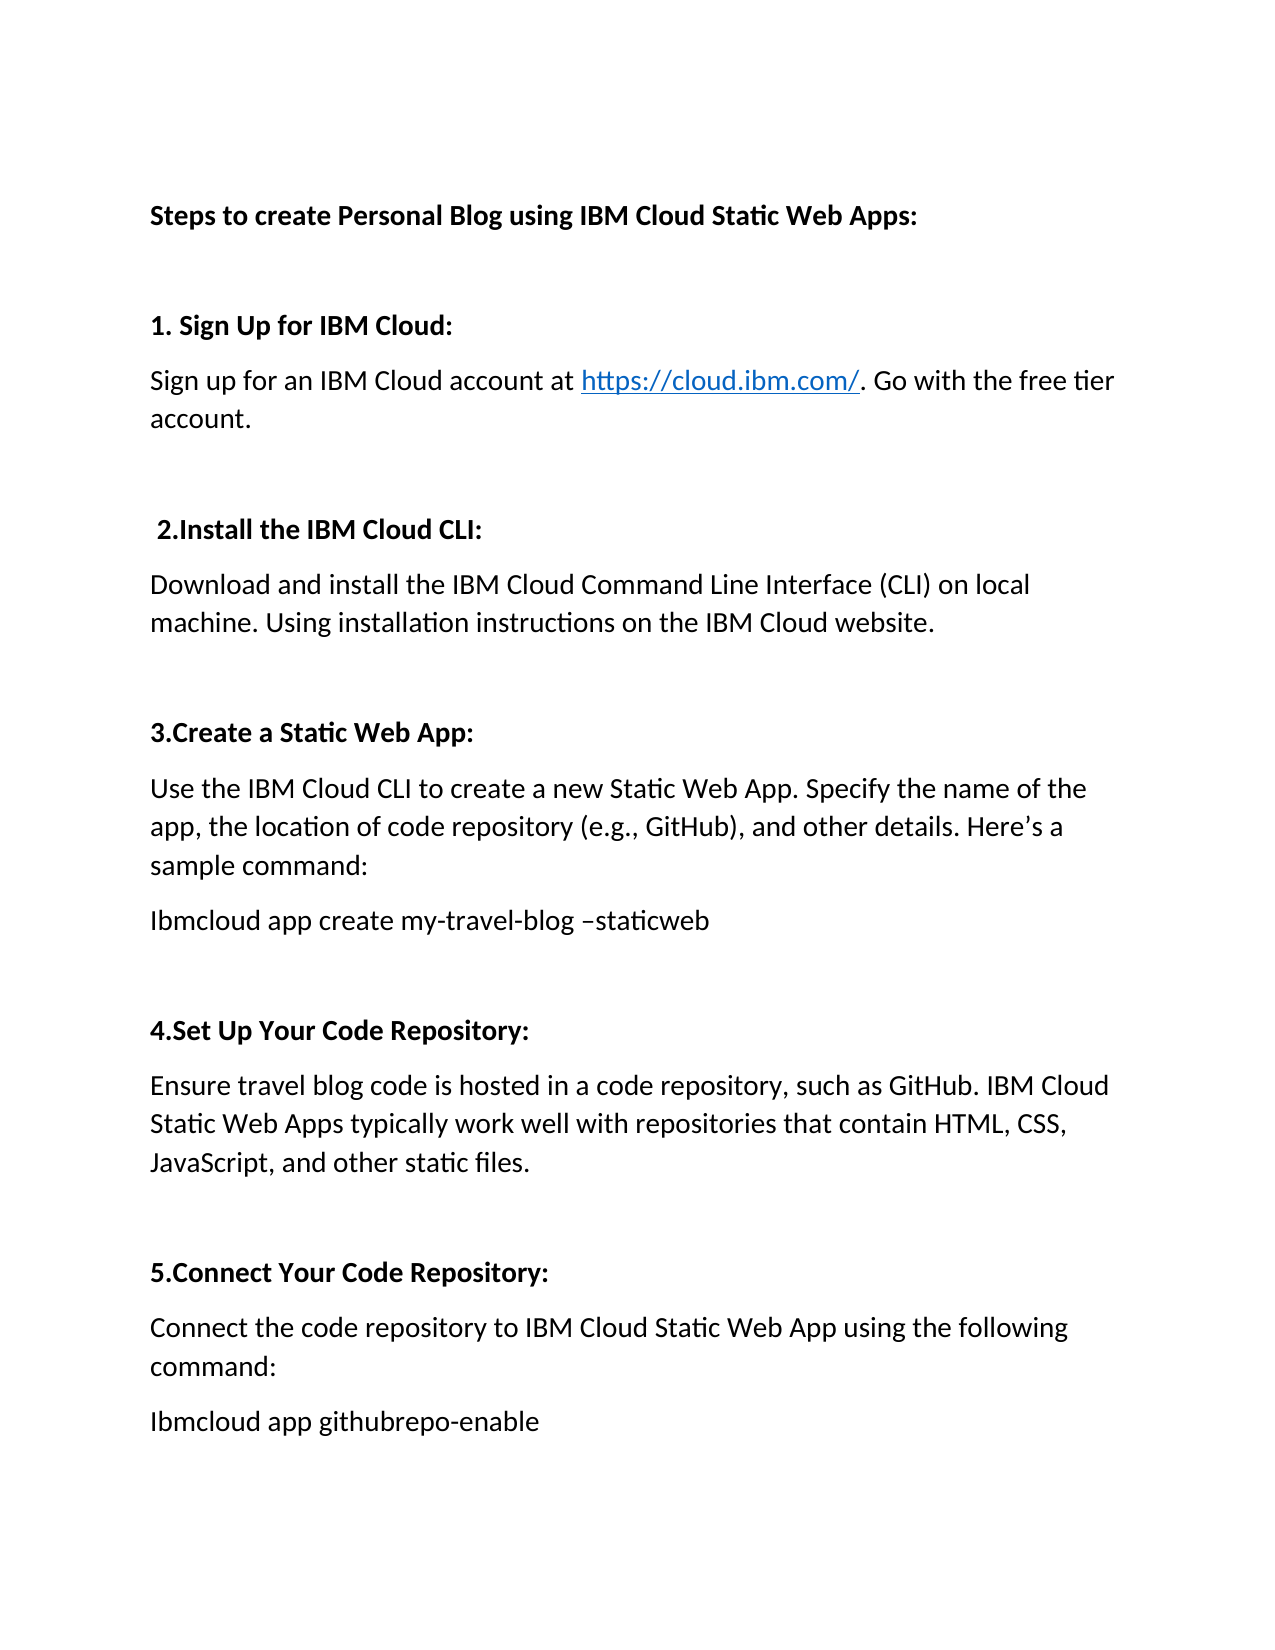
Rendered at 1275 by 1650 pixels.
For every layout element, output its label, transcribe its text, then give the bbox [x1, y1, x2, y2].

text Ibmcloud app githubrepo-enable [150, 1403, 1125, 1438]
text Sign up for an IBM Cloud account at https://cloud.ibm.com/. Go with the free tier account. [150, 362, 1125, 436]
text Ensure travel blog code is hosted in a code repository, such as GitHub. IBM Cloud Static Web Apps typically work well with repositories that contain HTML, CSS, JavaScript, and other static files. [150, 1067, 1125, 1179]
text 2.Install the IBM Cloud CLI: [150, 511, 1125, 546]
text Connect the code repository to IBM Cloud Static Web App using the following command: [150, 1309, 1125, 1383]
text Use the IBM Cloud CLI to create a new Static Web App. Specify the name of the app, the location of code repository (e.g., GitHub), and other details. Here’s a sample command: [150, 770, 1125, 882]
text 1. Sign Up for IBM Cloud: [150, 307, 1125, 343]
text Ibmcloud app create my-travel-blog –staticweb [150, 902, 1125, 937]
text 5.Connect Your Code Repository: [150, 1254, 1125, 1290]
text 3.Create a Static Web App: [150, 714, 1125, 750]
text Steps to create Personal Blog using IBM Cloud Static Web Apps: [150, 197, 1125, 232]
text Download and install the IBM Cloud Command Line Interface (CLI) on local machine. Using installation instructions on the IBM Cloud website. [150, 566, 1125, 640]
text 4.Set Up Your Code Repository: [150, 1012, 1125, 1047]
